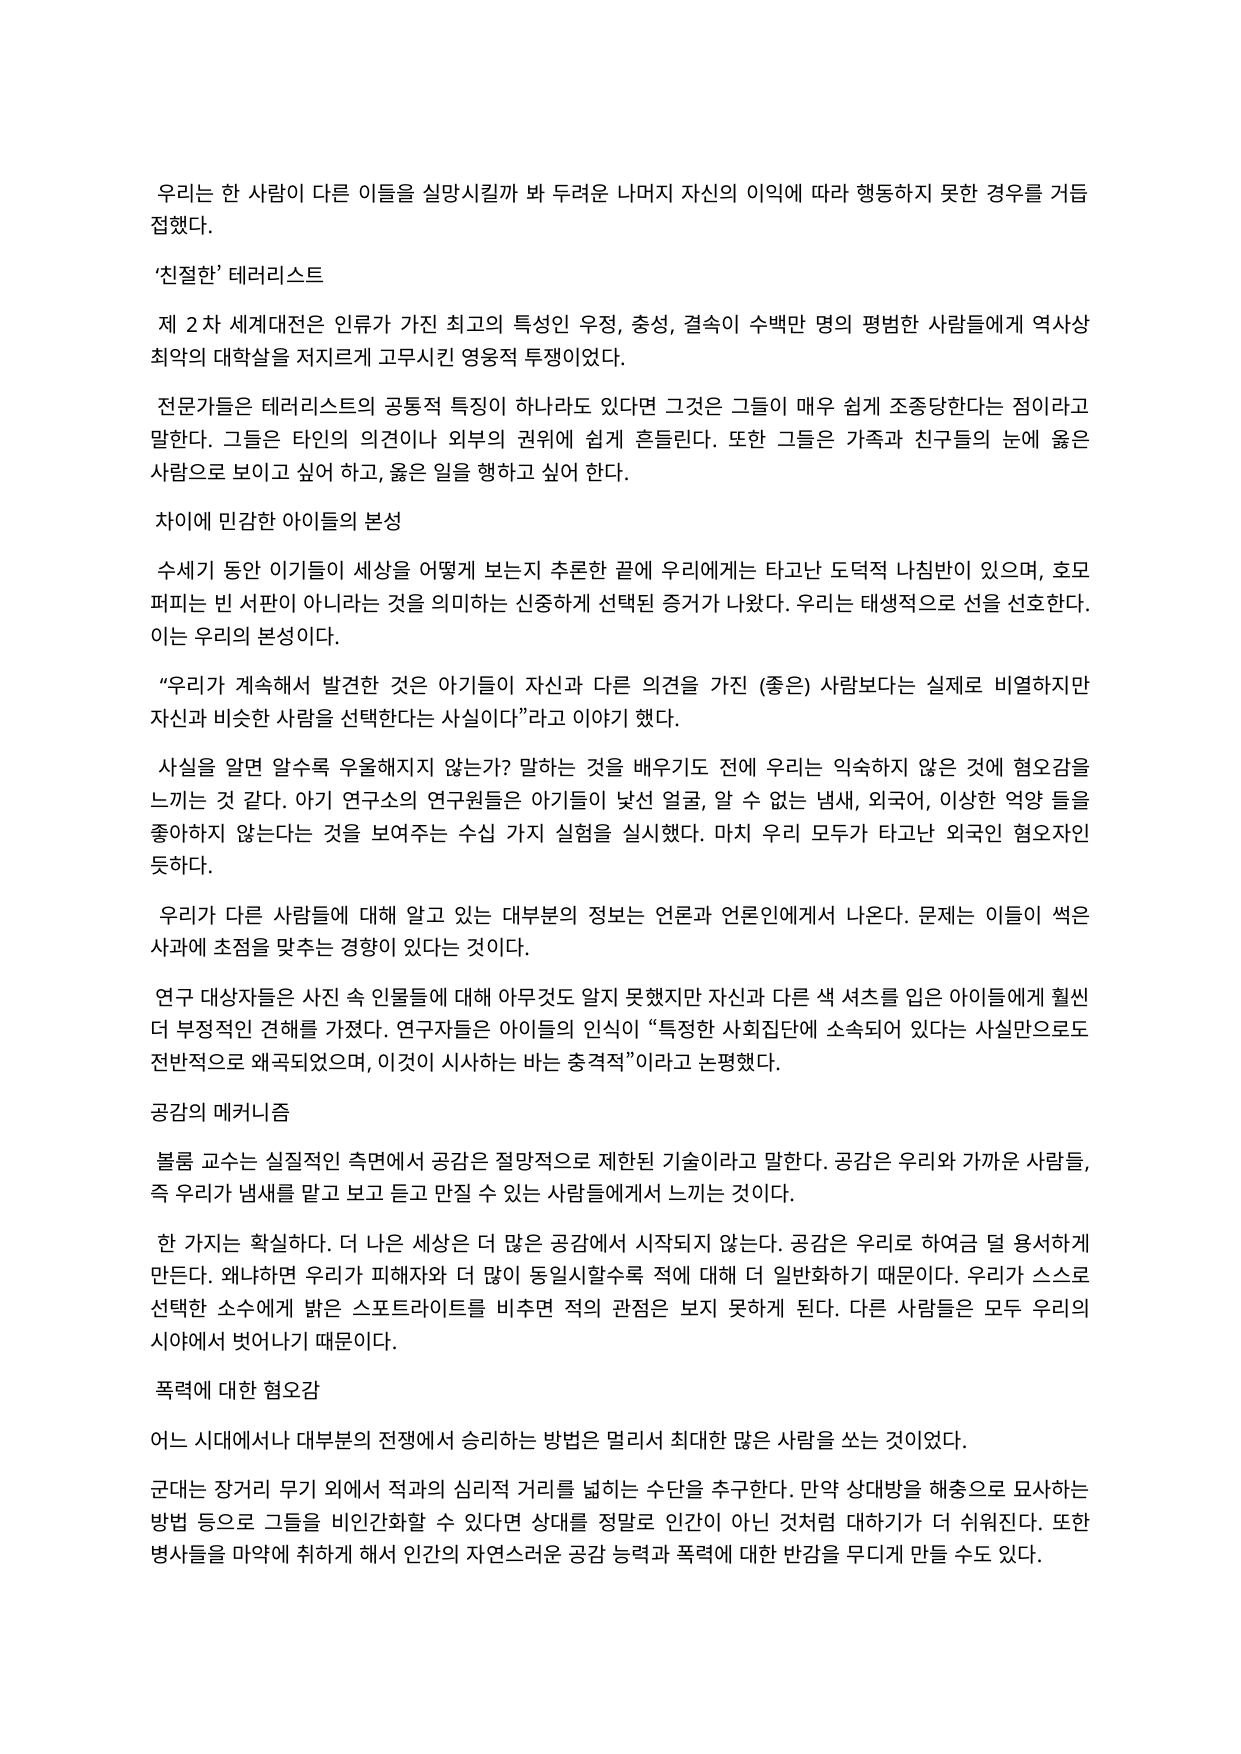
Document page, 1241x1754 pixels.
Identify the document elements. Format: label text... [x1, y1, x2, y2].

text 군대는 장거리 무기 외에서 적과의 심리적 거리를 넓히는 수단을 추구한다. 만약 상대방을 해충으로 묘사하는 방법 등으로 그들을 비인간화할 수 있다면 상대를 정말로 인간이 아닌 것처럼 대하기가 더 쉬워진다. 또한 병사들을 마약에 취하게 해서 인간의 자연스러운 공감 능력과 폭력에 대한 반감을 무디게 만들 수도 있다. [150, 1473, 1090, 1569]
text 한 가지는 확실하다. 더 나은 세상은 더 많은 공감에서 시작되지 않는다. 공감은 우리로 하여금 덜 용서하게 만든다. 왜냐하면 우리가 피해자와 더 많이 동일시할수록 적에 대해 더 일반화하기 때문이다. 우리가 스스로 선택한 소수에게 밝은 스포트라이트를 비추면 적의 관점은 보지 못하게 된다. 다른 사람들은 모두 우리의 시야에서 벗어나기 때문이다. [150, 1227, 1090, 1356]
text 제 2차 세계대전은 인류가 가진 최고의 특성인 우정, 충성, 결속이 수백만 명의 평범한 사람들에게 역사상 최악의 대학살을 저지르게 고무시킨 영웅적 투쟁이었다. [150, 308, 1090, 372]
text 폭력에 대한 혐오감 [150, 1374, 1090, 1405]
text 차이에 민감한 아이들의 본성 [150, 505, 1090, 536]
text 볼룸 교수는 실질적인 측면에서 공감은 절망적으로 제한된 기술이라고 말한다. 공감은 우리와 가까운 사람들, 즉 우리가 냄새를 맡고 보고 듣고 만질 수 있는 사람들에게서 느끼는 것이다. [150, 1145, 1090, 1208]
text 전문가들은 테러리스트의 공통적 특징이 하나라도 있다면 그것은 그들이 매우 쉽게 조종당한다는 점이라고 말한다. 그들은 타인의 의견이나 외부의 권위에 쉽게 흔들린다. 또한 그들은 가족과 친구들의 눈에 옳은 사람으로 보이고 싶어 하고, 옳은 일을 행하고 싶어 한다. [150, 391, 1090, 486]
text 연구 대상자들은 사진 속 인물들에 대해 아무것도 알지 못했지만 자신과 다른 색 셔츠를 입은 아이들에게 훨씬 더 부정적인 견해를 가졌다. 연구자들은 아이들의 인식이 “특정한 사회집단에 소속되어 있다는 사실만으로도 전반적으로 왜곡되었으며, 이것이 시사하는 바는 충격적”이라고 논평했다. [150, 981, 1090, 1077]
text 공감의 메커니즘 [150, 1096, 1090, 1126]
text 우리는 한 사람이 다른 이들을 실망시킬까 봐 두려운 나머지 자신의 이익에 따라 행동하지 못한 경우를 거듭 접했다. [150, 177, 1090, 240]
text 사실을 알면 알수록 우울해지지 않는가? 말하는 것을 배우기도 전에 우리는 익숙하지 않은 것에 혐오감을 느끼는 것 같다. 아기 연구소의 연구원들은 아기들이 낯선 얼굴, 알 수 없는 냄새, 외국어, 이상한 억양 들을 좋아하지 않는다는 것을 보여주는 수십 가지 실험을 실시했다. 마치 우리 모두가 타고난 외국인 혐오자인 듯하다. [150, 751, 1090, 880]
text “우리가 계속해서 발견한 것은 아기들이 자신과 다른 의견을 가진 (좋은) 사람보다는 실제로 비열하지만 자신과 비슷한 사람을 선택한다는 사실이다”라고 이야기 했다. [150, 669, 1090, 732]
text 수세기 동안 이기들이 세상을 어떻게 보는지 추론한 끝에 우리에게는 타고난 도덕적 나침반이 있으며, 호모 퍼피는 빈 서판이 아니라는 것을 의미하는 신중하게 선택된 증거가 나왔다. 우리는 태생적으로 선을 선호한다. 이는 우리의 본성이다. [150, 554, 1090, 650]
text 어느 시대에서나 대부분의 전쟁에서 승리하는 방법은 멀리서 최대한 많은 사람을 쏘는 것이었다. [150, 1424, 1090, 1454]
text 우리가 다른 사람들에 대해 알고 있는 대부분의 정보는 언론과 언론인에게서 나온다. 문제는 이들이 썩은 사과에 초점을 맞추는 경향이 있다는 것이다. [150, 899, 1090, 962]
text ‘친절한’ 테러리스트 [150, 259, 1090, 289]
